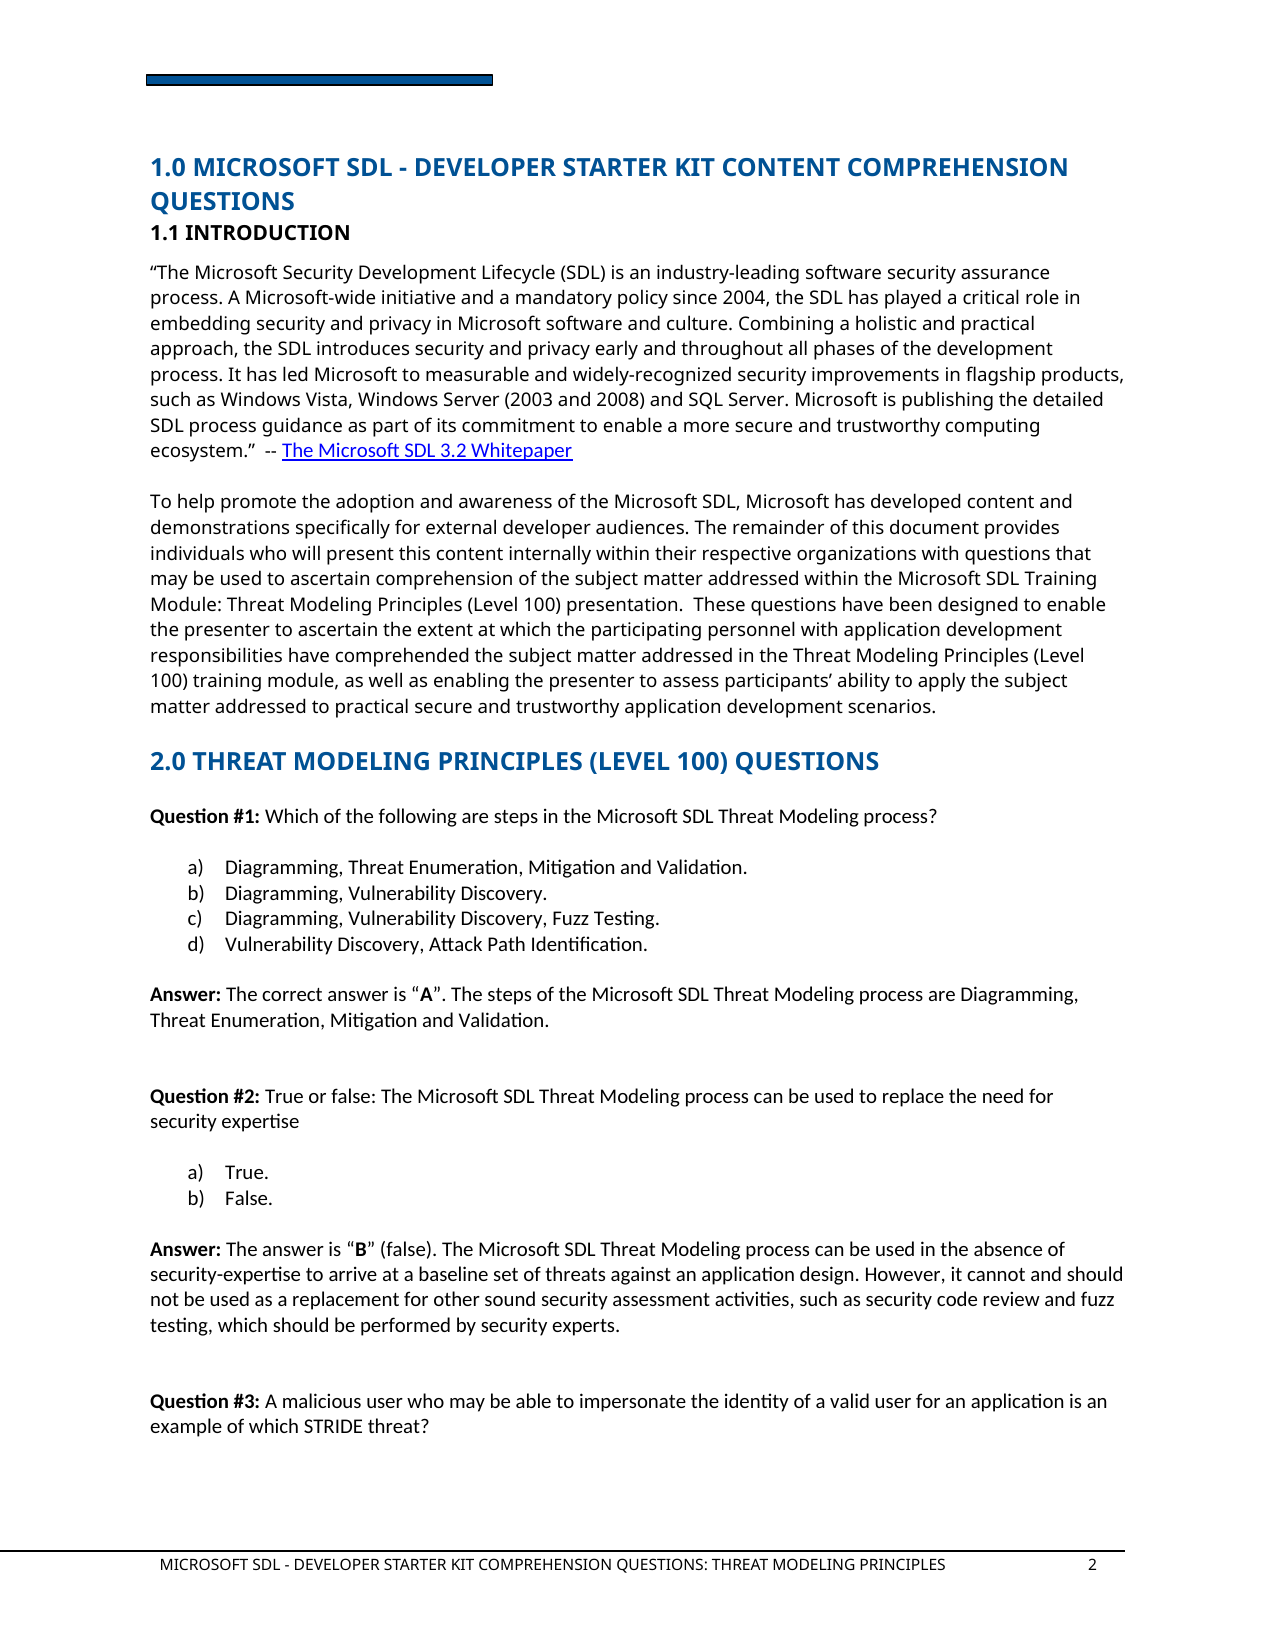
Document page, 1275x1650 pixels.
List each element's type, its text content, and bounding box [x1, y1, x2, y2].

subtitle 1.1 Introduction [150, 218, 1125, 247]
list Diagramming, Threat Enumeration, Mitigation and Validation. [187, 854, 1125, 880]
text Question #2: True or false: The Microsoft SDL Threat Modeling process can be used to replace the need for security expertise [150, 1083, 1125, 1134]
subtitle 1.0 Microsoft SDL - Developer Starter Kit Content Comprehension Questions [150, 150, 1125, 218]
text Answer: The answer is “B” (false). The Microsoft SDL Threat Modeling process can be used in the absence of security-expertise to arrive at a baseline set of threats against an application design. However, it cannot and should not be used as a replacement for other sound security assessment activities, such as security code review and fuzz testing, which should be performed by security experts. [150, 1236, 1125, 1337]
list Diagramming, Vulnerability Discovery, Fuzz Testing. [187, 905, 1125, 931]
subtitle 2.0 Threat Modeling Principles (Level 100) Questions [150, 744, 1125, 778]
list False. [187, 1185, 1125, 1210]
list True. [187, 1159, 1125, 1185]
text Question #3: A malicious user who may be able to impersonate the identity of a valid user for an application is an example of which STRIDE threat? [150, 1388, 1125, 1439]
text Answer: The correct answer is “A”. The steps of the Microsoft SDL Threat Modeling process are Diagramming, Threat Enumeration, Mitigation and Validation. [150, 982, 1125, 1032]
text Question #1: Which of the following are steps in the Microsoft SDL Threat Modeling process? [150, 804, 1125, 829]
list Vulnerability Discovery, Attack Path Identification. [187, 931, 1125, 956]
text “The Microsoft Security Development Lifecycle (SDL) is an industry-leading software security assurance process. A Microsoft-wide initiative and a mandatory policy since 2004, the SDL has played a critical role in embedding security and privacy in Microsoft software and culture. Combining a holistic and practical approach, the SDL introduces security and privacy early and throughout all phases of the development process. It has led Microsoft to measurable and widely-recognized security improvements in flagship products, such as Windows Vista, Windows Server (2003 and 2008) and SQL Server. Microsoft is publishing the detailed SDL process guidance as part of its commitment to enable a more secure and trustworthy computing ecosystem.” -- The Microsoft SDL 3.2 Whitepaper [150, 259, 1125, 463]
text To help promote the adoption and awareness of the Microsoft SDL, Microsoft has developed content and demonstrations specifically for external developer audiences. The remainder of this document provides individuals who will present this content internally within their respective organizations with questions that may be used to ascertain comprehension of the subject matter addressed within the Microsoft SDL Training Module: Threat Modeling Principles (Level 100) presentation. These questions have been designed to enable the presenter to ascertain the extent at which the participating personnel with application development responsibilities have comprehended the subject matter addressed in the Threat Modeling Principles (Level 100) training module, as well as enabling the presenter to assess participants’ ability to apply the subject matter addressed to practical secure and trustworthy application development scenarios. [150, 489, 1125, 718]
list Diagramming, Vulnerability Discovery. [187, 880, 1125, 905]
